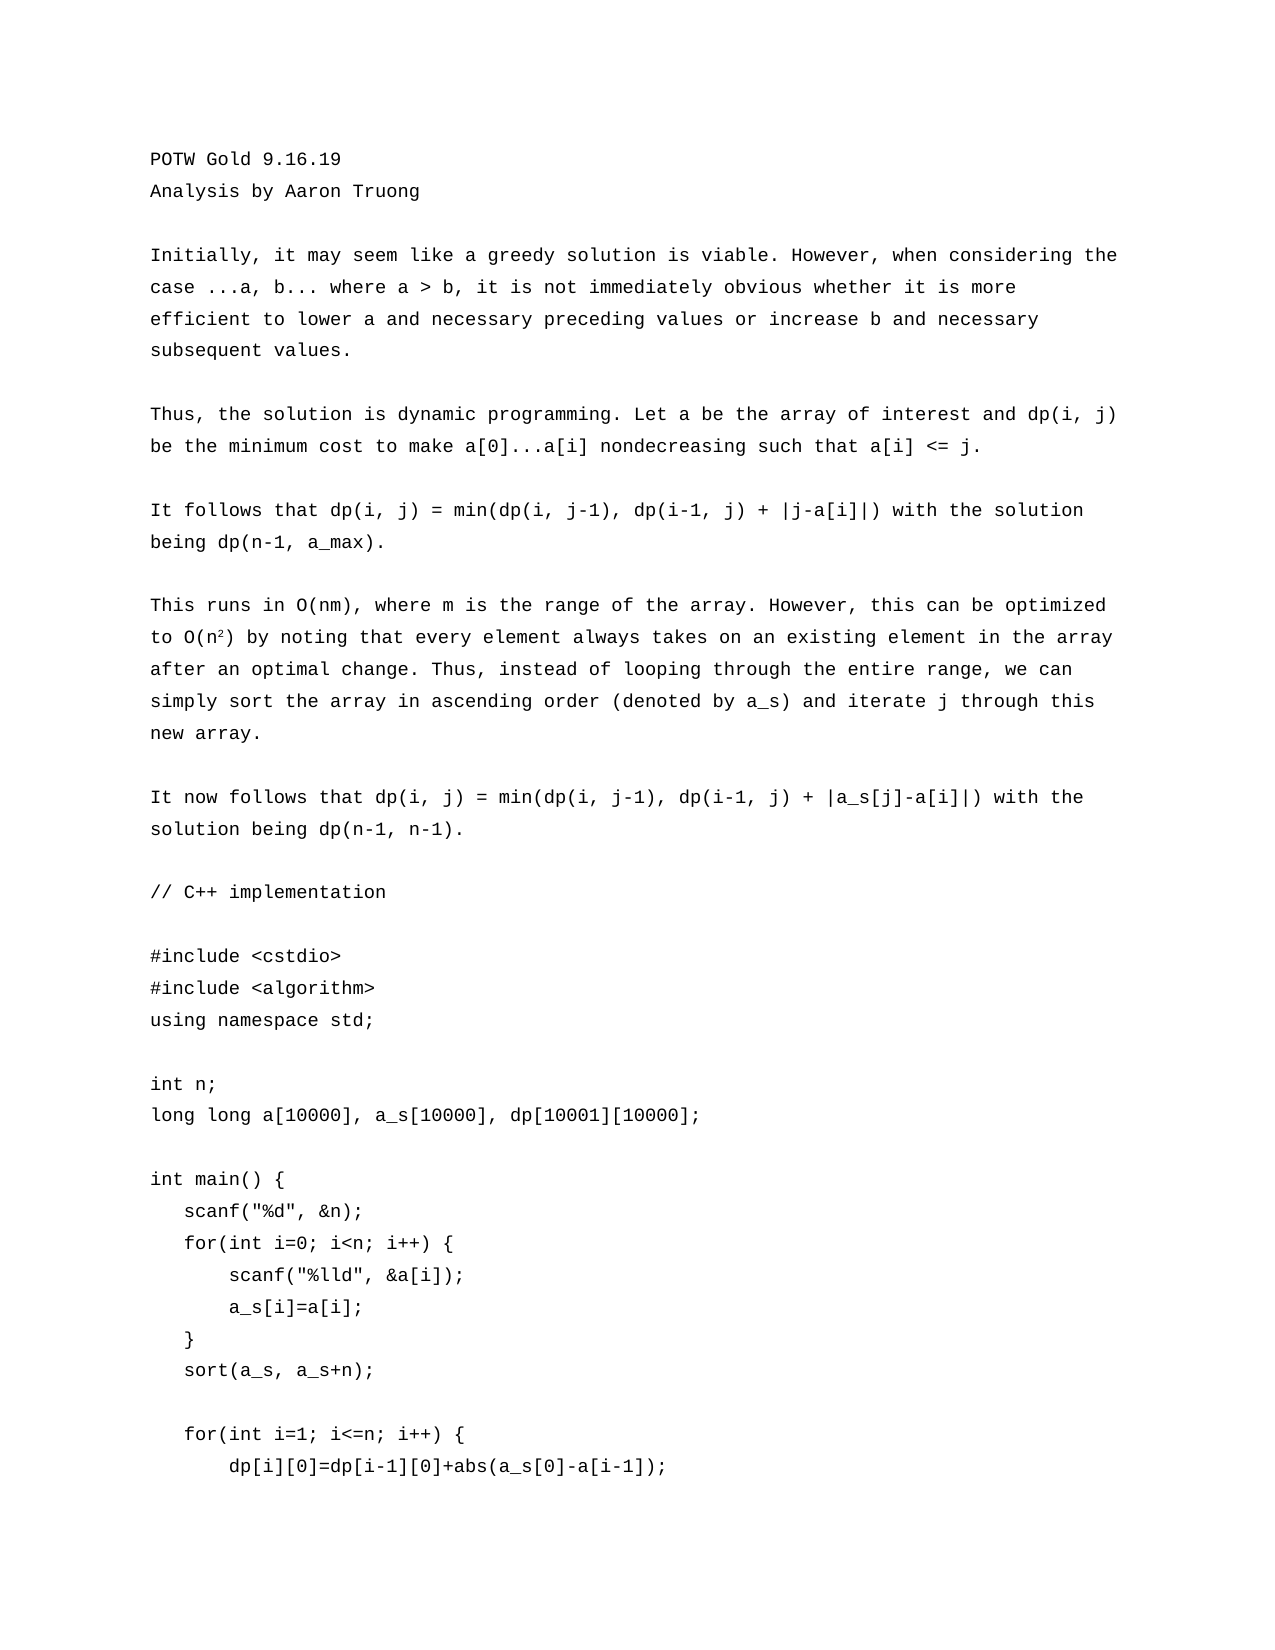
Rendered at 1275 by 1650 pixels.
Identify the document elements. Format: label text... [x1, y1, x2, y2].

text #include <cstdio> [150, 947, 1125, 968]
text sort(a_s, a_s+n); [150, 1361, 1125, 1382]
text #include <algorithm> [150, 979, 1125, 1000]
text It follows that dp(i, j) = min(dp(i, j-1), dp(i-1, j) + |j-a[i]|) with the solution being dp(n-1, a_max). [150, 501, 1125, 554]
text Analysis by Aaron Truong [150, 182, 1125, 203]
text // C++ implementation [150, 883, 1125, 904]
text Thus, the solution is dynamic programming. Let a be the array of interest and dp(i, j) be the minimum cost to make a[0]...a[i] nondecreasing such that a[i] <= j. [150, 405, 1125, 458]
text int main() { [150, 1170, 1125, 1191]
text for(int i=0; i<n; i++) { [150, 1234, 1125, 1255]
text This runs in O(nm), where m is the range of the array. However, this can be optimized to O(n2) by noting that every element always takes on an existing element in the array after an optimal change. Thus, instead of looping through the entire range, we can simply sort the array in ascending order (denoted by a_s) and iterate j through this new array. [150, 596, 1125, 745]
text a_s[i]=a[i]; [150, 1297, 1125, 1319]
text } [150, 1329, 1125, 1351]
text using namespace std; [150, 1011, 1125, 1032]
text dp[i][0]=dp[i-1][0]+abs(a_s[0]-a[i-1]); [150, 1457, 1125, 1478]
text long long a[10000], a_s[10000], dp[10001][10000]; [150, 1106, 1125, 1127]
text int n; [150, 1074, 1125, 1096]
text scanf("%d", &n); [150, 1202, 1125, 1223]
text scanf("%lld", &a[i]); [150, 1266, 1125, 1287]
text It now follows that dp(i, j) = min(dp(i, j-1), dp(i-1, j) + |a_s[j]-a[i]|) with the solution being dp(n-1, n-1). [150, 787, 1125, 841]
text POTW Gold 9.16.19 [150, 150, 1125, 171]
text Initially, it may seem like a greedy solution is viable. However, when considering the case ...a, b... where a > b, it is not immediately obvious whether it is more efficient to lower a and necessary preceding values or increase b and necessary subsequent values. [150, 246, 1125, 362]
text for(int i=1; i<=n; i++) { [150, 1425, 1125, 1446]
